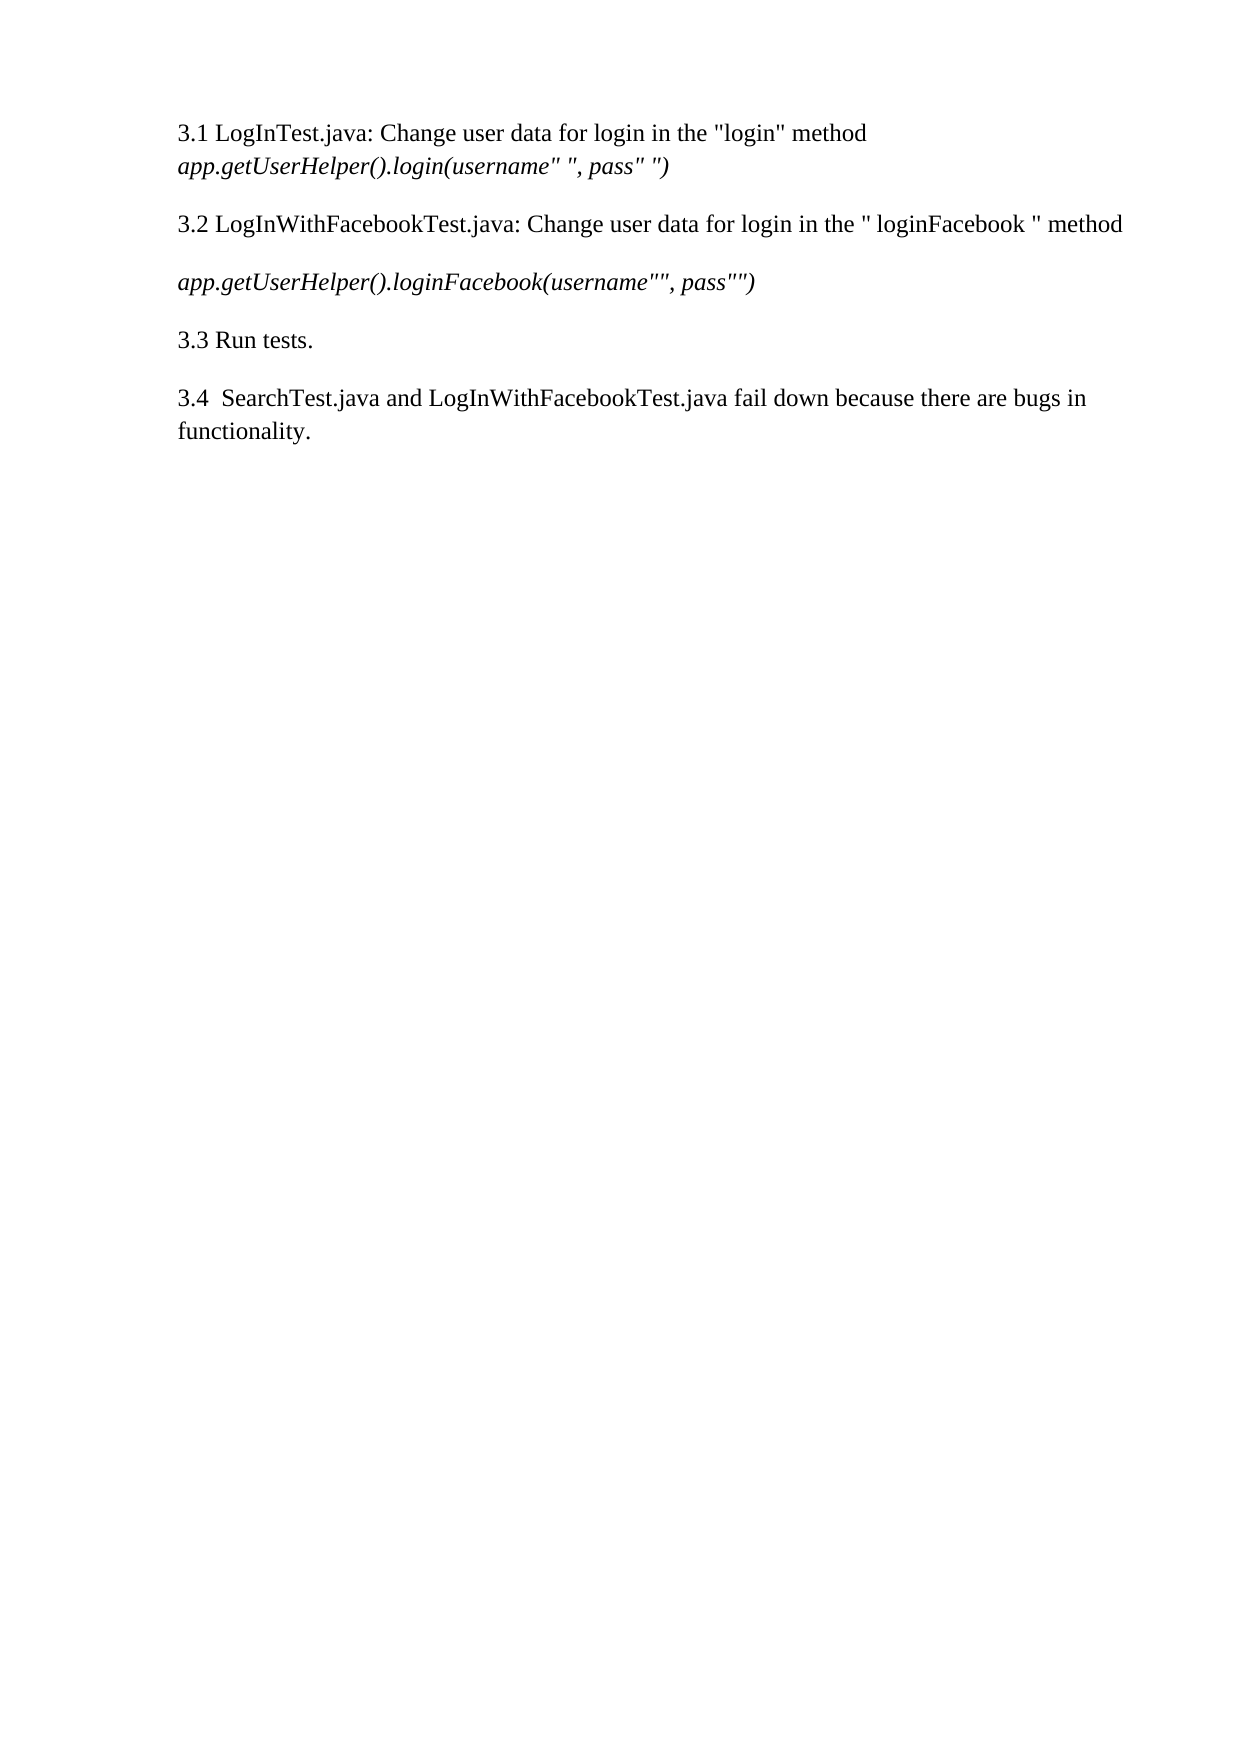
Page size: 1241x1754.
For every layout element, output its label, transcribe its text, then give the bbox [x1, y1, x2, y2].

text 3.2 LogInWithFacebookTest.java: Change user data for login in the " loginFacebook " method [177, 209, 1152, 238]
text app.getUserHelper().loginFacebook(username"", pass"") [177, 267, 1152, 296]
text 3.4 SearchTest.java and LogInWithFacebookTest.java fail down because there are bugs in functionality. [177, 383, 1152, 445]
text 3.1 LogInTest.java: Change user data for login in the "login" method app.getUserHelper().login(username" ", pass" ") [177, 118, 1152, 180]
text 3.3 Run tests. [177, 325, 1152, 354]
